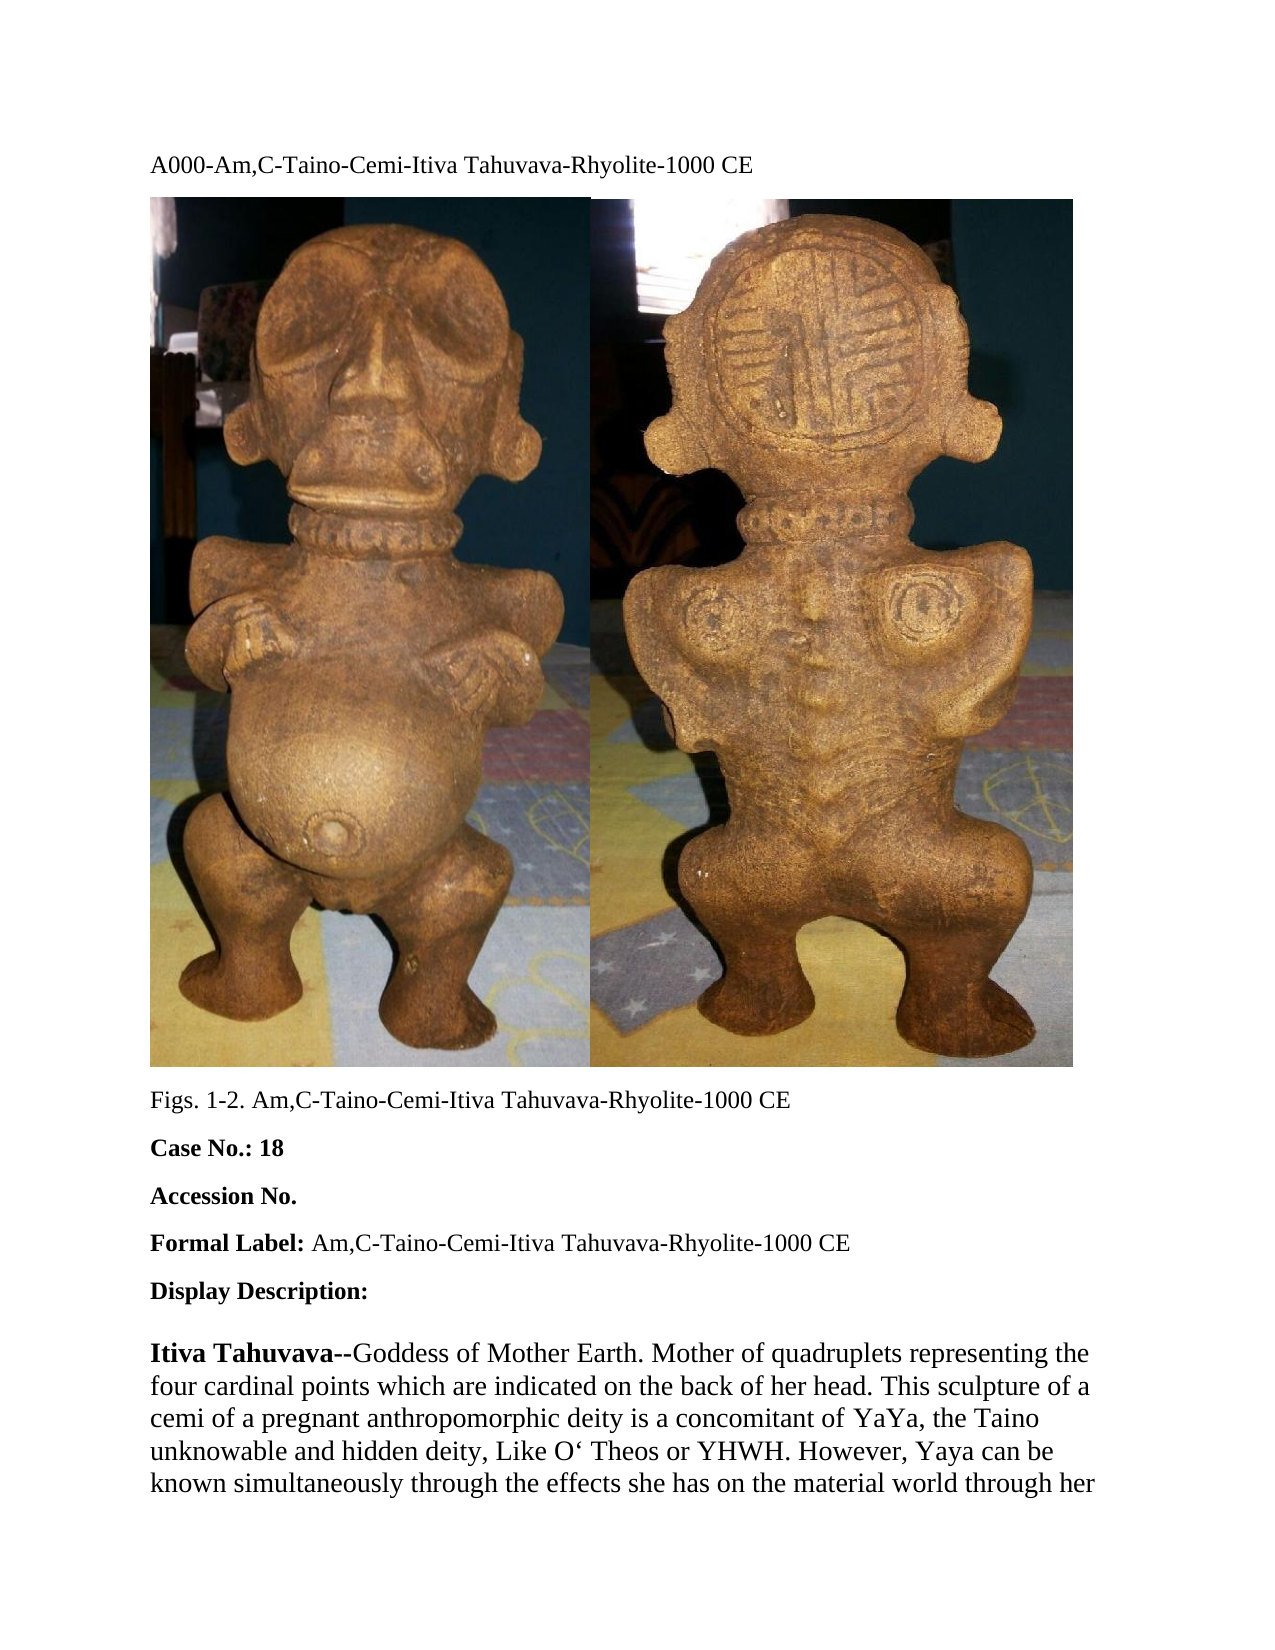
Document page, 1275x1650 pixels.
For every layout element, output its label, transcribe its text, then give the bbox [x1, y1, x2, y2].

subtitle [150, 1336, 1125, 1498]
text Figs. 1-2. Am,C-Taino-Cemi-Itiva Tahuvava-Rhyolite-1000 CE [150, 1085, 1125, 1114]
text Accession No. [150, 1181, 1125, 1209]
text Display Description: [150, 1276, 1125, 1305]
text Case No.: 18 [150, 1133, 1125, 1162]
text A000-Am,C-Taino-Cemi-Itiva Tahuvava-Rhyolite-1000 CE [150, 150, 1125, 179]
text Formal Label: Am,C-Taino-Cemi-Itiva Tahuvava-Rhyolite-1000 CE [150, 1228, 1125, 1257]
picture [150, 197, 1073, 1067]
